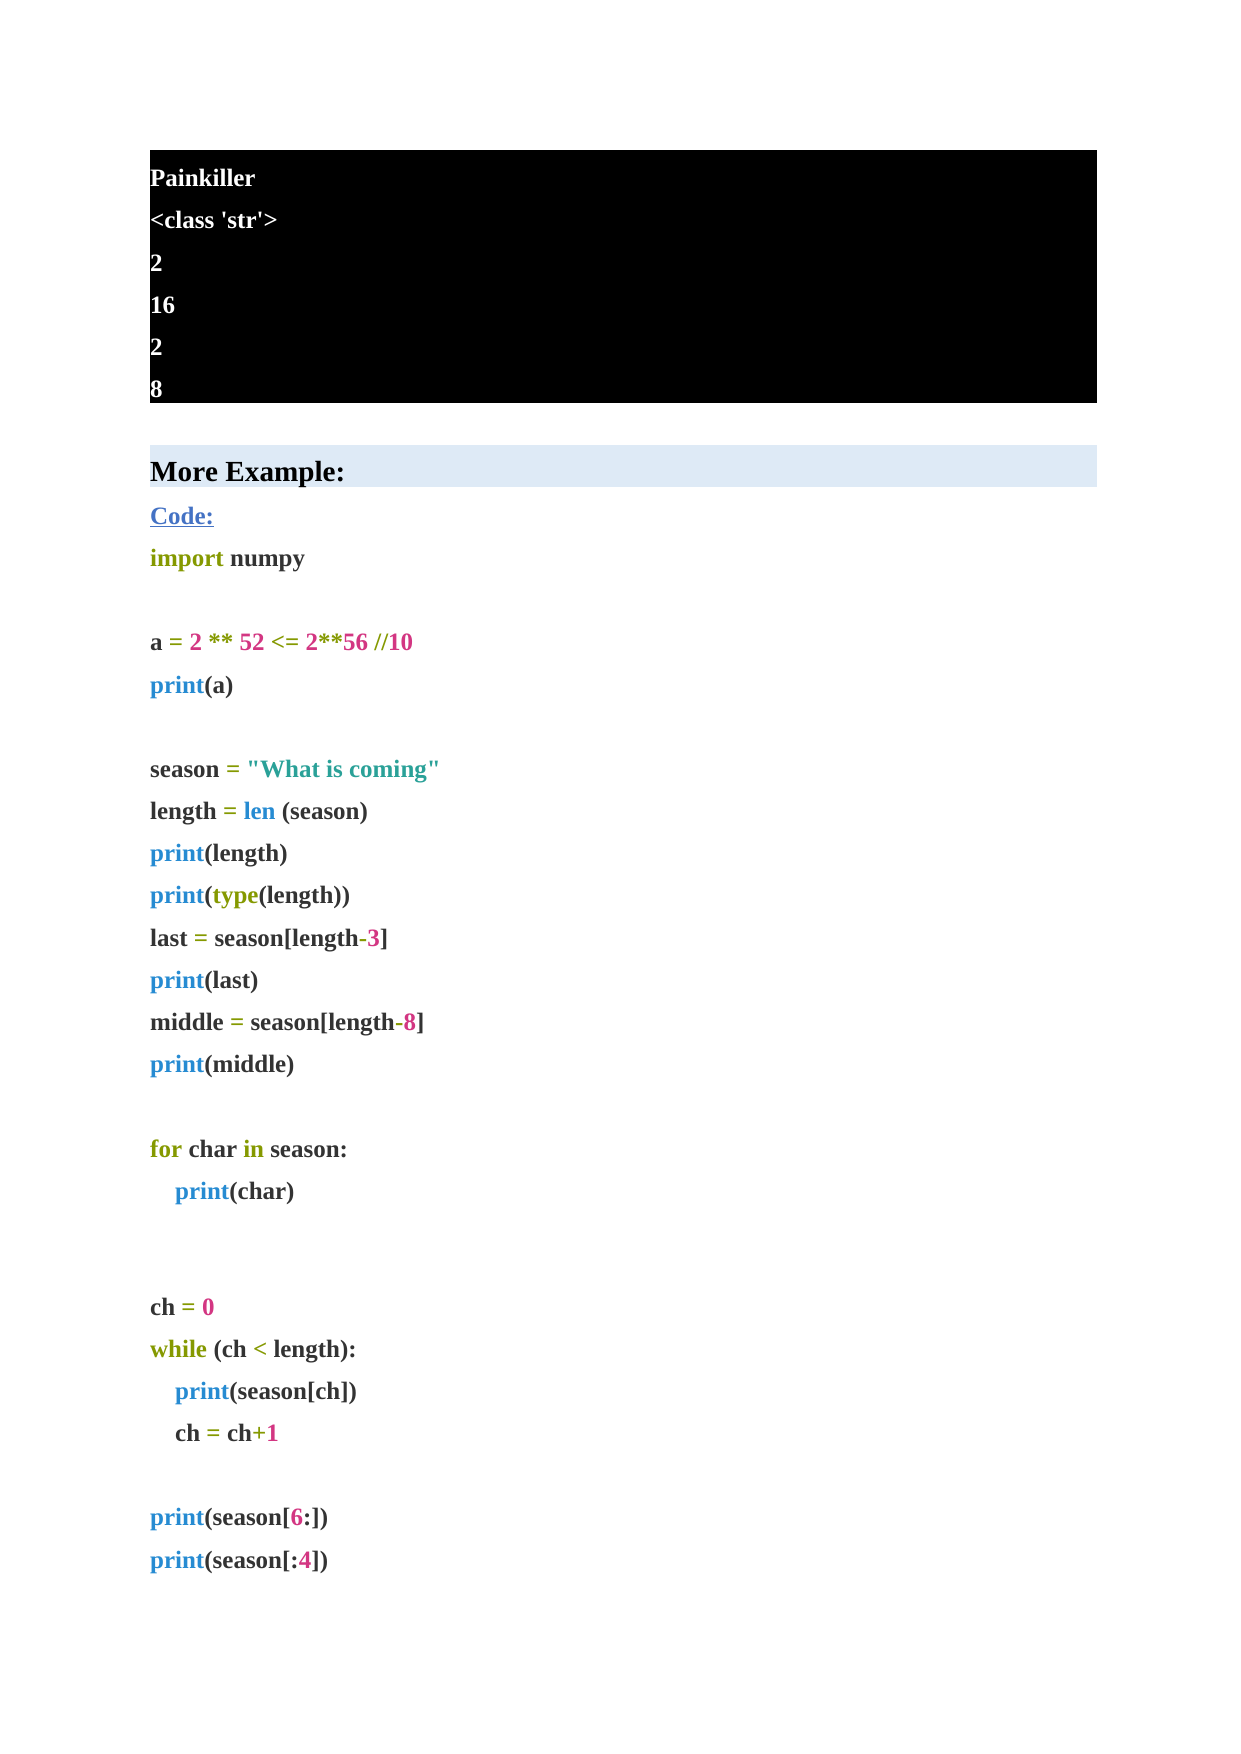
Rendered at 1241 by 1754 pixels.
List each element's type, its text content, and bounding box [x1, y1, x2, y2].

text More Example: [150, 445, 1097, 487]
text Code: [150, 487, 1097, 530]
text <class 'str'> [150, 192, 1097, 234]
text import numpy [150, 530, 1097, 572]
text length = len (season) [150, 783, 1097, 825]
text print(season[:4]) [150, 1531, 1097, 1573]
text print(char) [150, 1162, 1097, 1205]
text ch = 0 [150, 1278, 1097, 1320]
text for char in season: [150, 1120, 1097, 1162]
text 16 [150, 277, 1097, 319]
text a = 2 ** 52 <= 2**56 //10 [150, 614, 1097, 656]
text 2 [150, 234, 1097, 277]
text 2 [150, 319, 1097, 361]
text Painkiller [150, 150, 1097, 192]
text print(season[6:]) [150, 1489, 1097, 1531]
text middle = season[length-8] [150, 994, 1097, 1036]
text while (ch < length): [150, 1320, 1097, 1362]
text print(season[ch]) [150, 1362, 1097, 1405]
text print(a) [150, 656, 1097, 698]
text print(middle) [150, 1036, 1097, 1078]
text season = "What is coming" [150, 741, 1097, 783]
text last = season[length-3] [150, 909, 1097, 952]
text ch = ch+1 [150, 1405, 1097, 1447]
text print(length) [150, 825, 1097, 867]
text print(last) [150, 952, 1097, 994]
text print(type(length)) [150, 867, 1097, 909]
text 8 [150, 361, 1097, 403]
